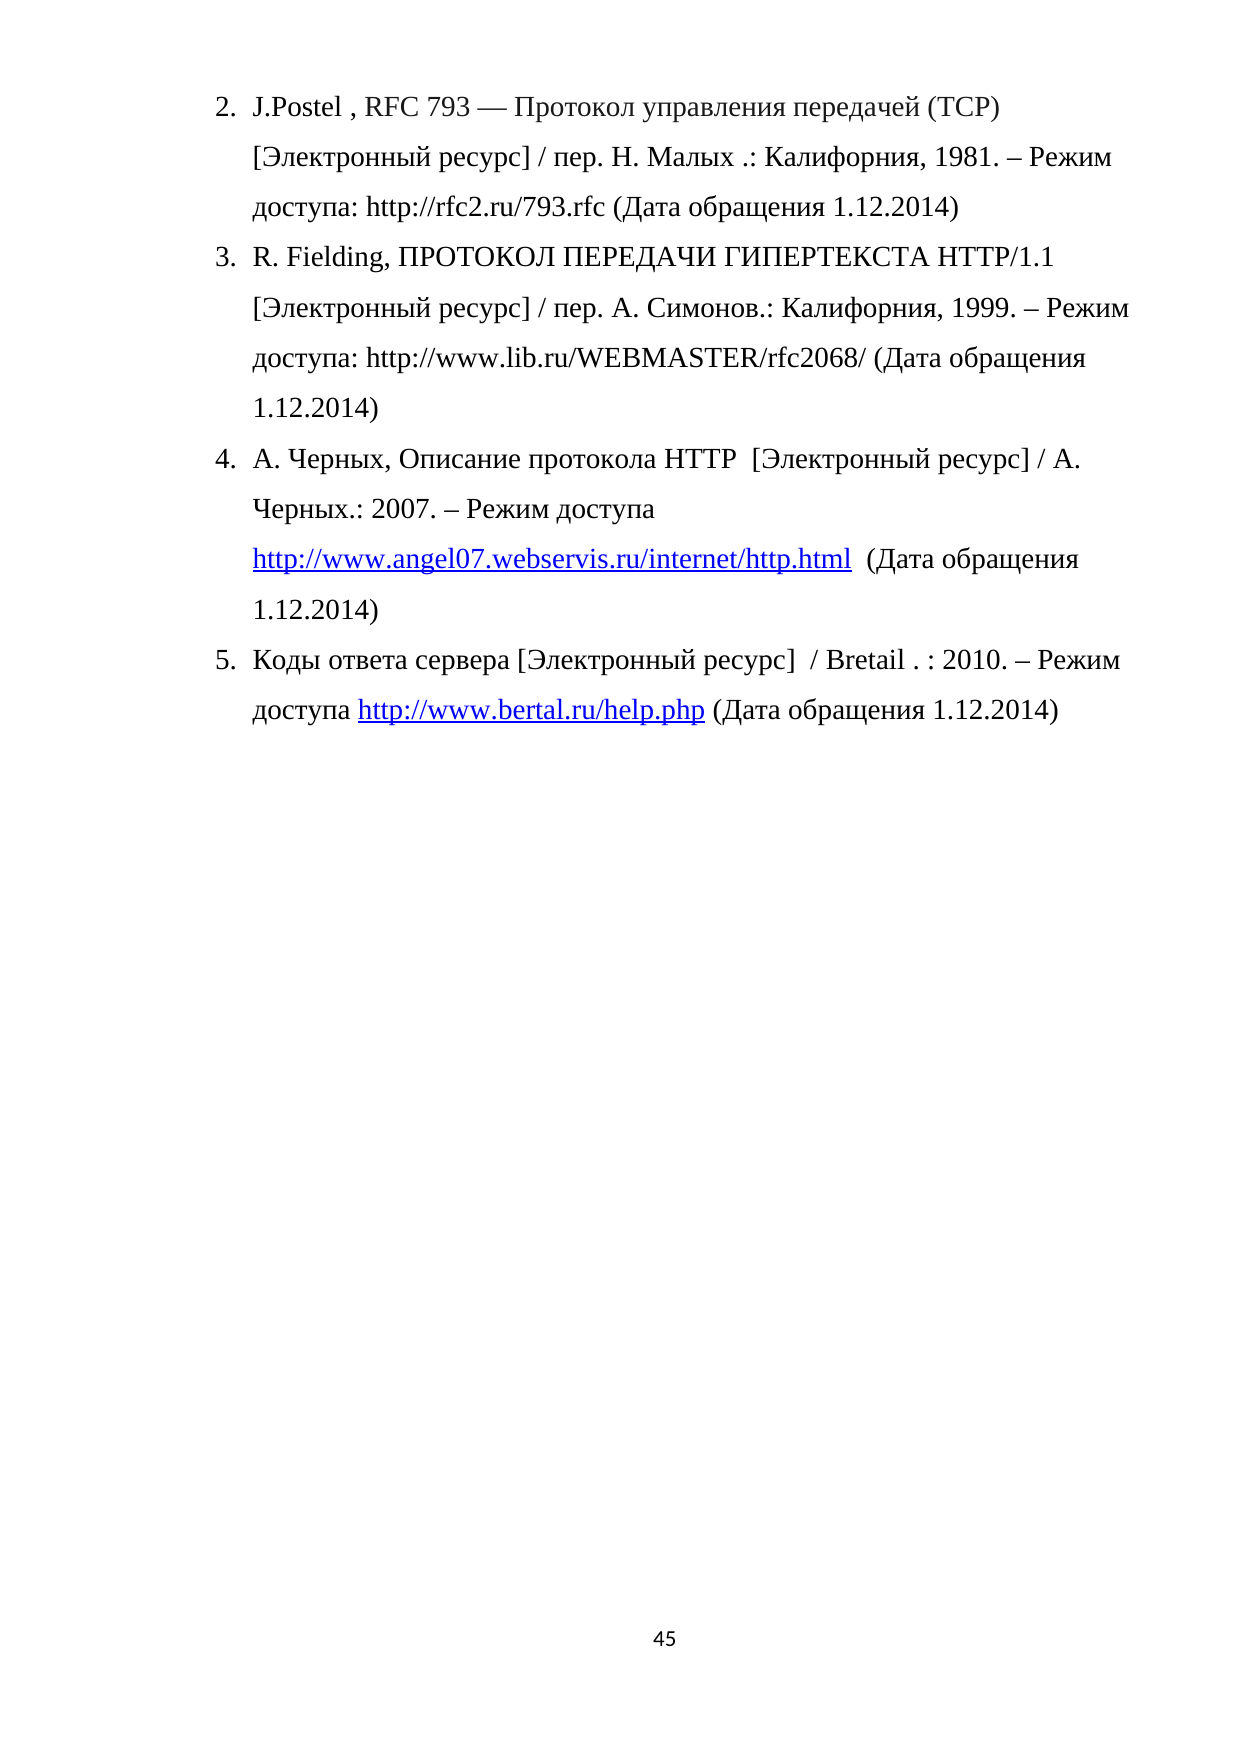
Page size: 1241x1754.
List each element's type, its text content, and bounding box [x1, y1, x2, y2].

list R. Fielding, ПРОТОКОЛ ПЕРЕДАЧИ ГИПЕРТЕКСТА HTTP/1.1 [Электронный ресурс] / пер. А. Симонов.: Калифорния, 1999. – Режим доступа: http://www.lib.ru/WEBMASTER/rfc2068/ (Дата обращения 1.12.2014) [215, 239, 1152, 424]
list J.Postel , RFC 793 — Протокол управления передачей (TCP) [Электронный ресурс] / пер. Н. Малых .: Калифорния, 1981. – Режим доступа: http://rfc2.ru/793.rfc (Дата обращения 1.12.2014) [215, 89, 1152, 223]
list А. Черных, Описание протокола HTTP [Электронный ресурс] / А. Черных.: 2007. – Режим доступа http://www.angel07.webservis.ru/internet/http.html (Дата обращения 1.12.2014) [215, 441, 1152, 625]
list Коды ответа сервера [Электронный ресурс] / Bretail . : 2010. – Режим доступа http://www.bertal.ru/help.php (Дата обращения 1.12.2014) [215, 642, 1152, 726]
